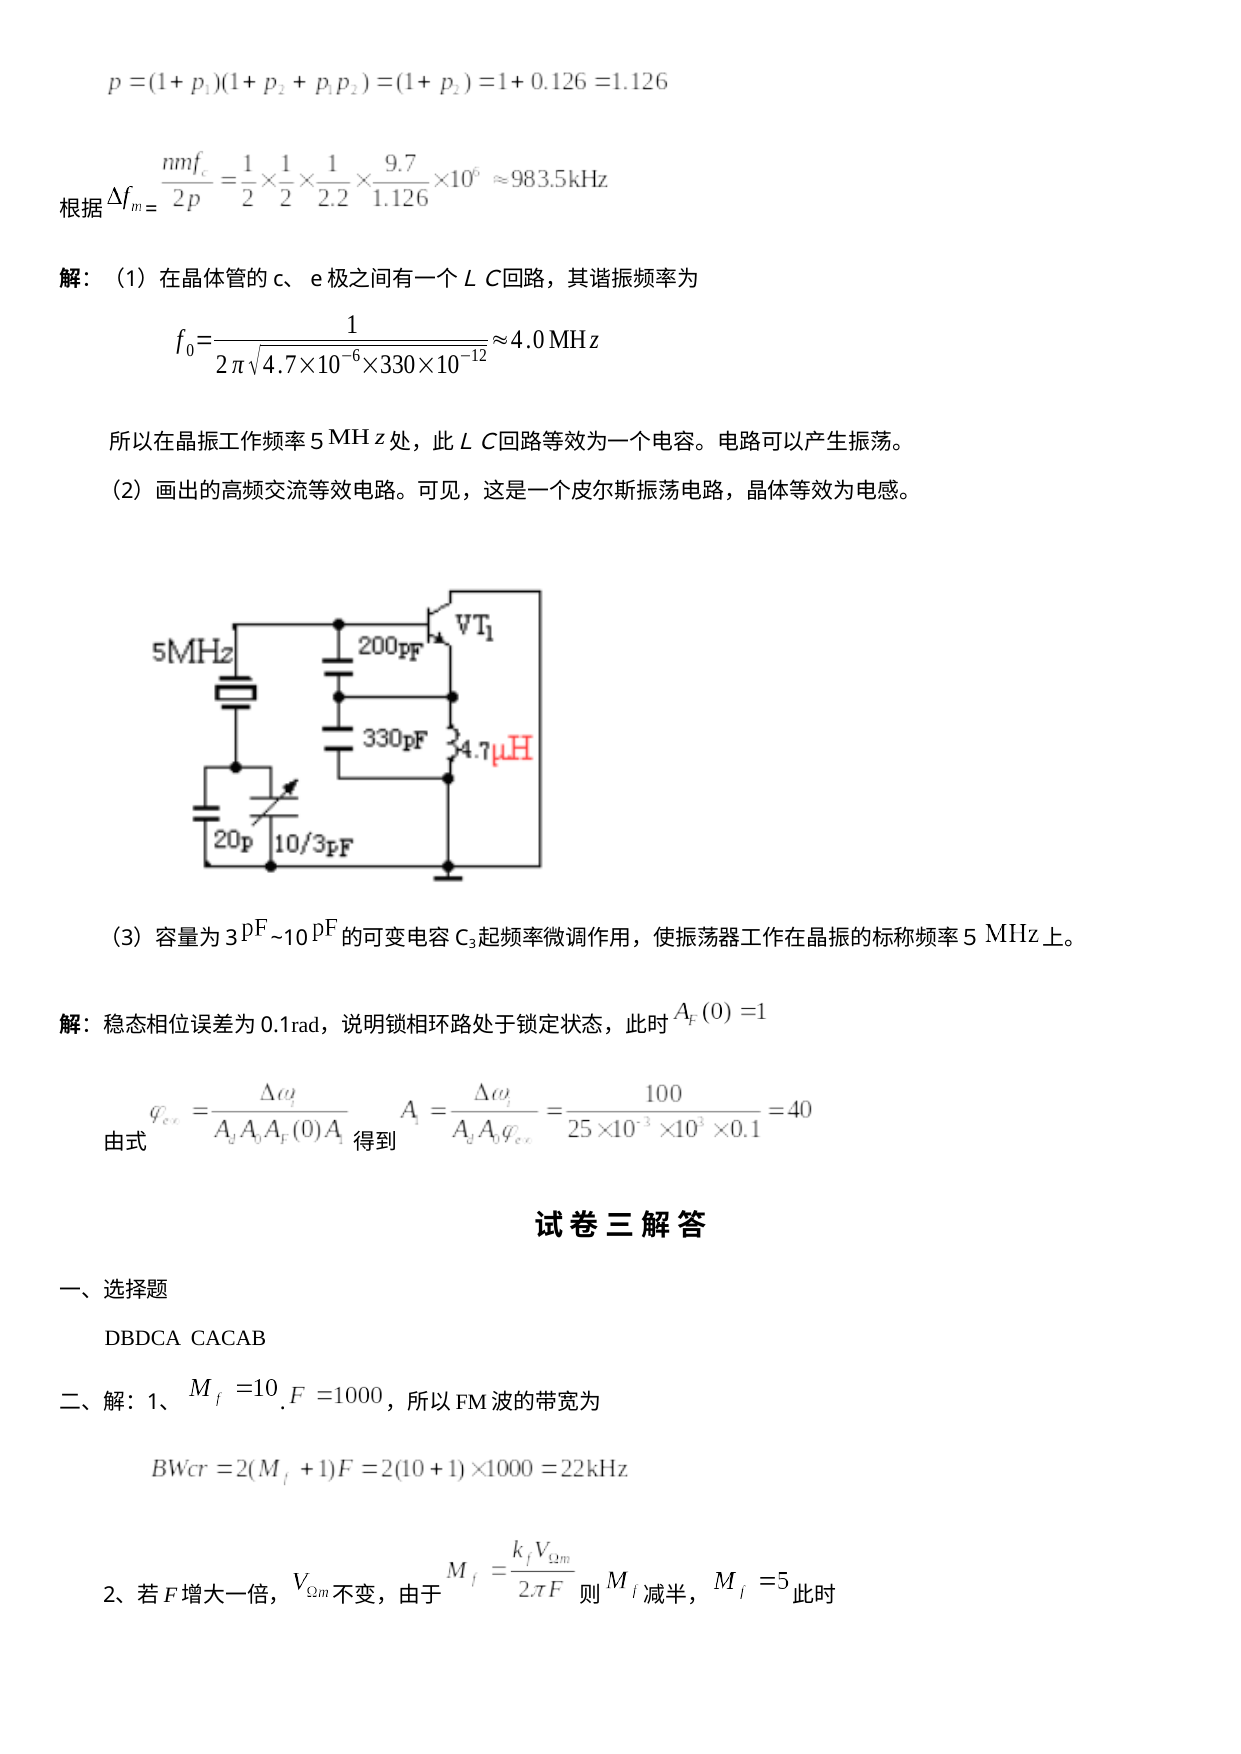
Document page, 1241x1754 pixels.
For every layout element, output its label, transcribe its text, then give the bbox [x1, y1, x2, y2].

text 由式得到 [59, 1076, 1181, 1174]
text （3）容量为3~10的可变电容C3起频率微调作用，使振荡器工作在晶振的标称频率５上。 [59, 913, 1181, 978]
text 解：（1）在晶体管的c、 e极之间有一个ＬＣ回路，其谐振频率为 [59, 260, 1181, 293]
text DBDCA CACAB [59, 1321, 1181, 1354]
text 2、若F增大一倍，不变，由于则减半，此时 [59, 1534, 1181, 1631]
text （2）画出的高频交流等效电路。可见，这是一个皮尔斯振荡电路，晶体等效为电感。 [59, 473, 1181, 505]
text 解：稳态相位误差为0.1rad，说明锁相环路处于锁定状态，此时 [59, 994, 1181, 1059]
text 根据= [59, 146, 1181, 244]
picture [144, 571, 570, 893]
text 二、解：1、 .，所以FM波的带宽为 [59, 1370, 1181, 1435]
list 选择题 [59, 1272, 1181, 1304]
text 所以在晶振工作频率５处，此ＬＣ回路等效为一个电容。电路可以产生振荡。 [59, 424, 1181, 456]
text 试 卷 三 解 答 [59, 1190, 1181, 1255]
